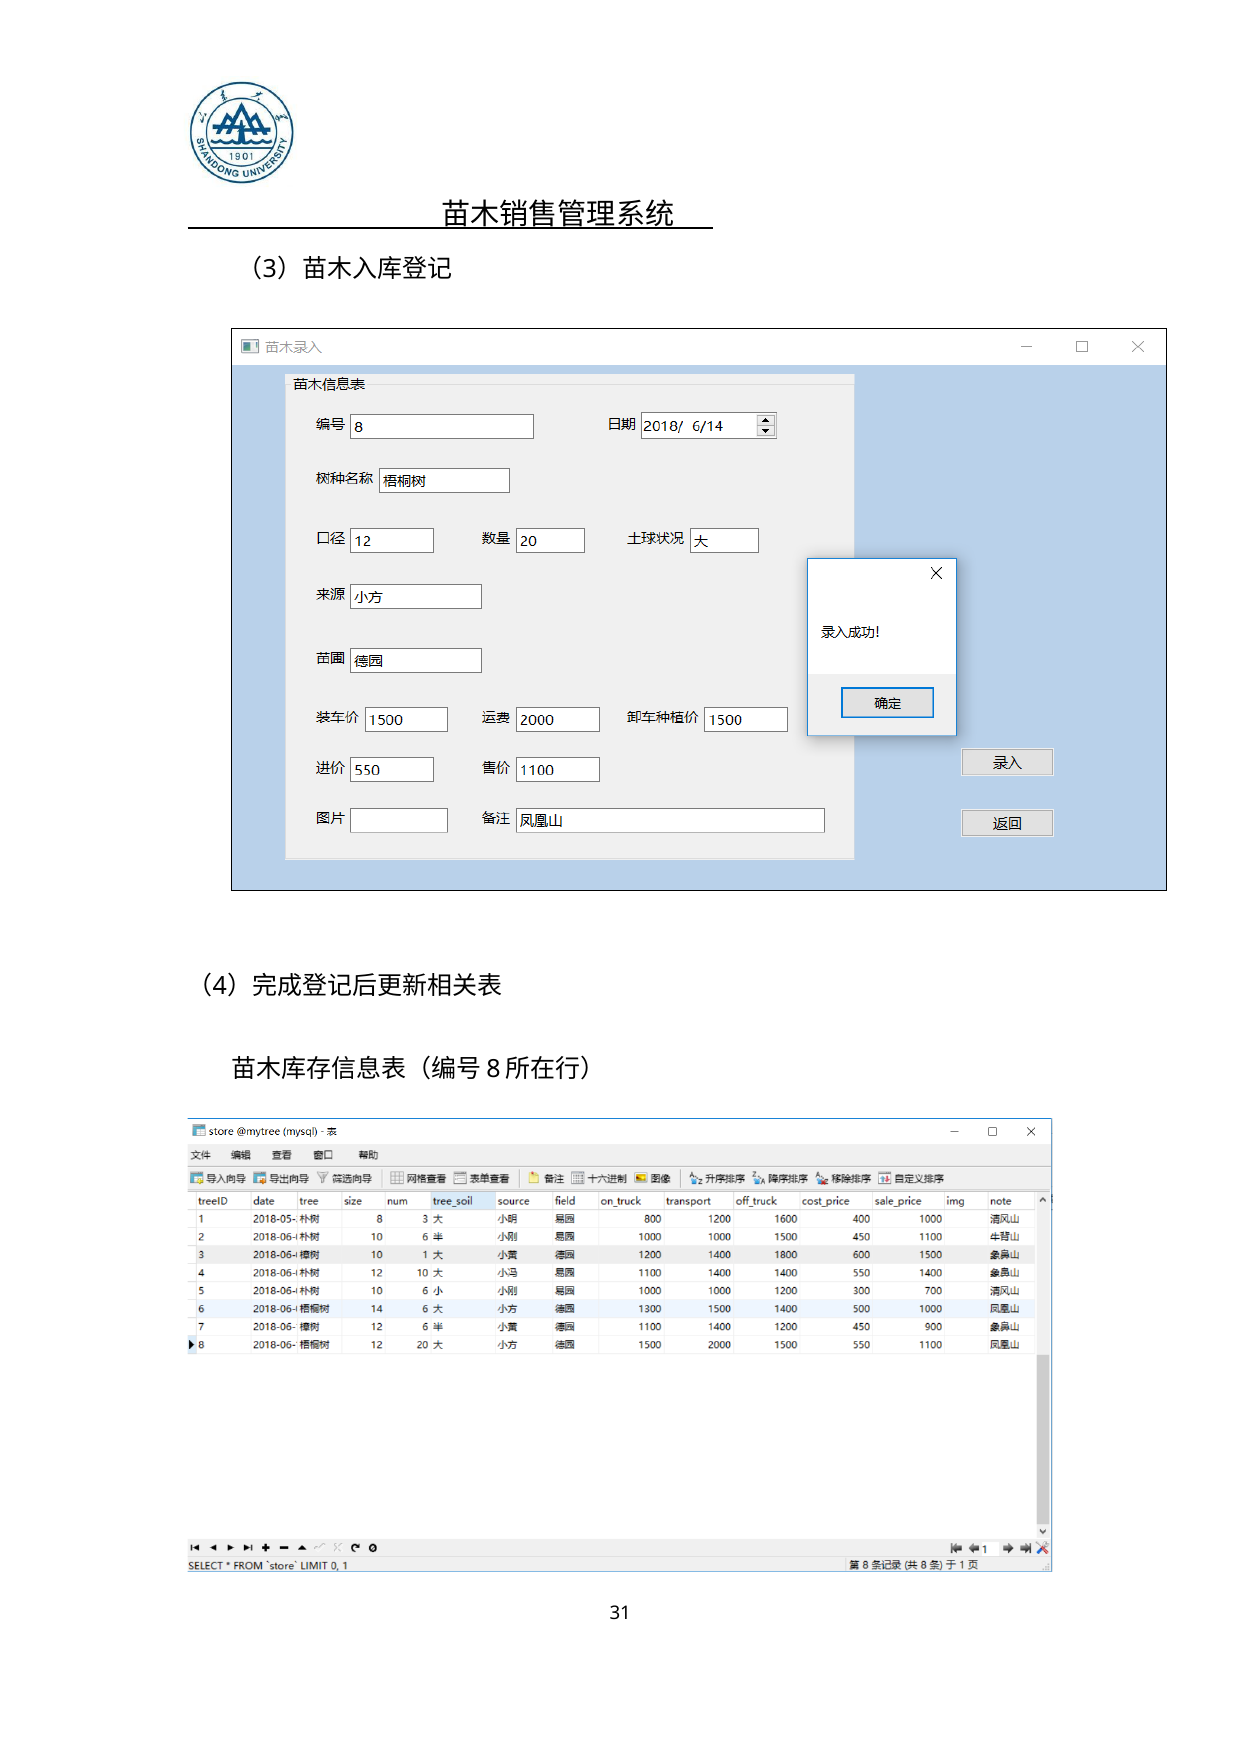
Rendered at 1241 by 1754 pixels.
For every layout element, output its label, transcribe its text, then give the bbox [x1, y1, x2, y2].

list 苗木入库登记 [237, 234, 1053, 299]
list 完成登记后更新相关表 [187, 951, 1053, 1016]
list 苗木库存信息表（编号8所在行） [231, 1034, 1053, 1099]
picture [183, 76, 300, 189]
picture [232, 329, 1166, 890]
picture [187, 1118, 1053, 1572]
